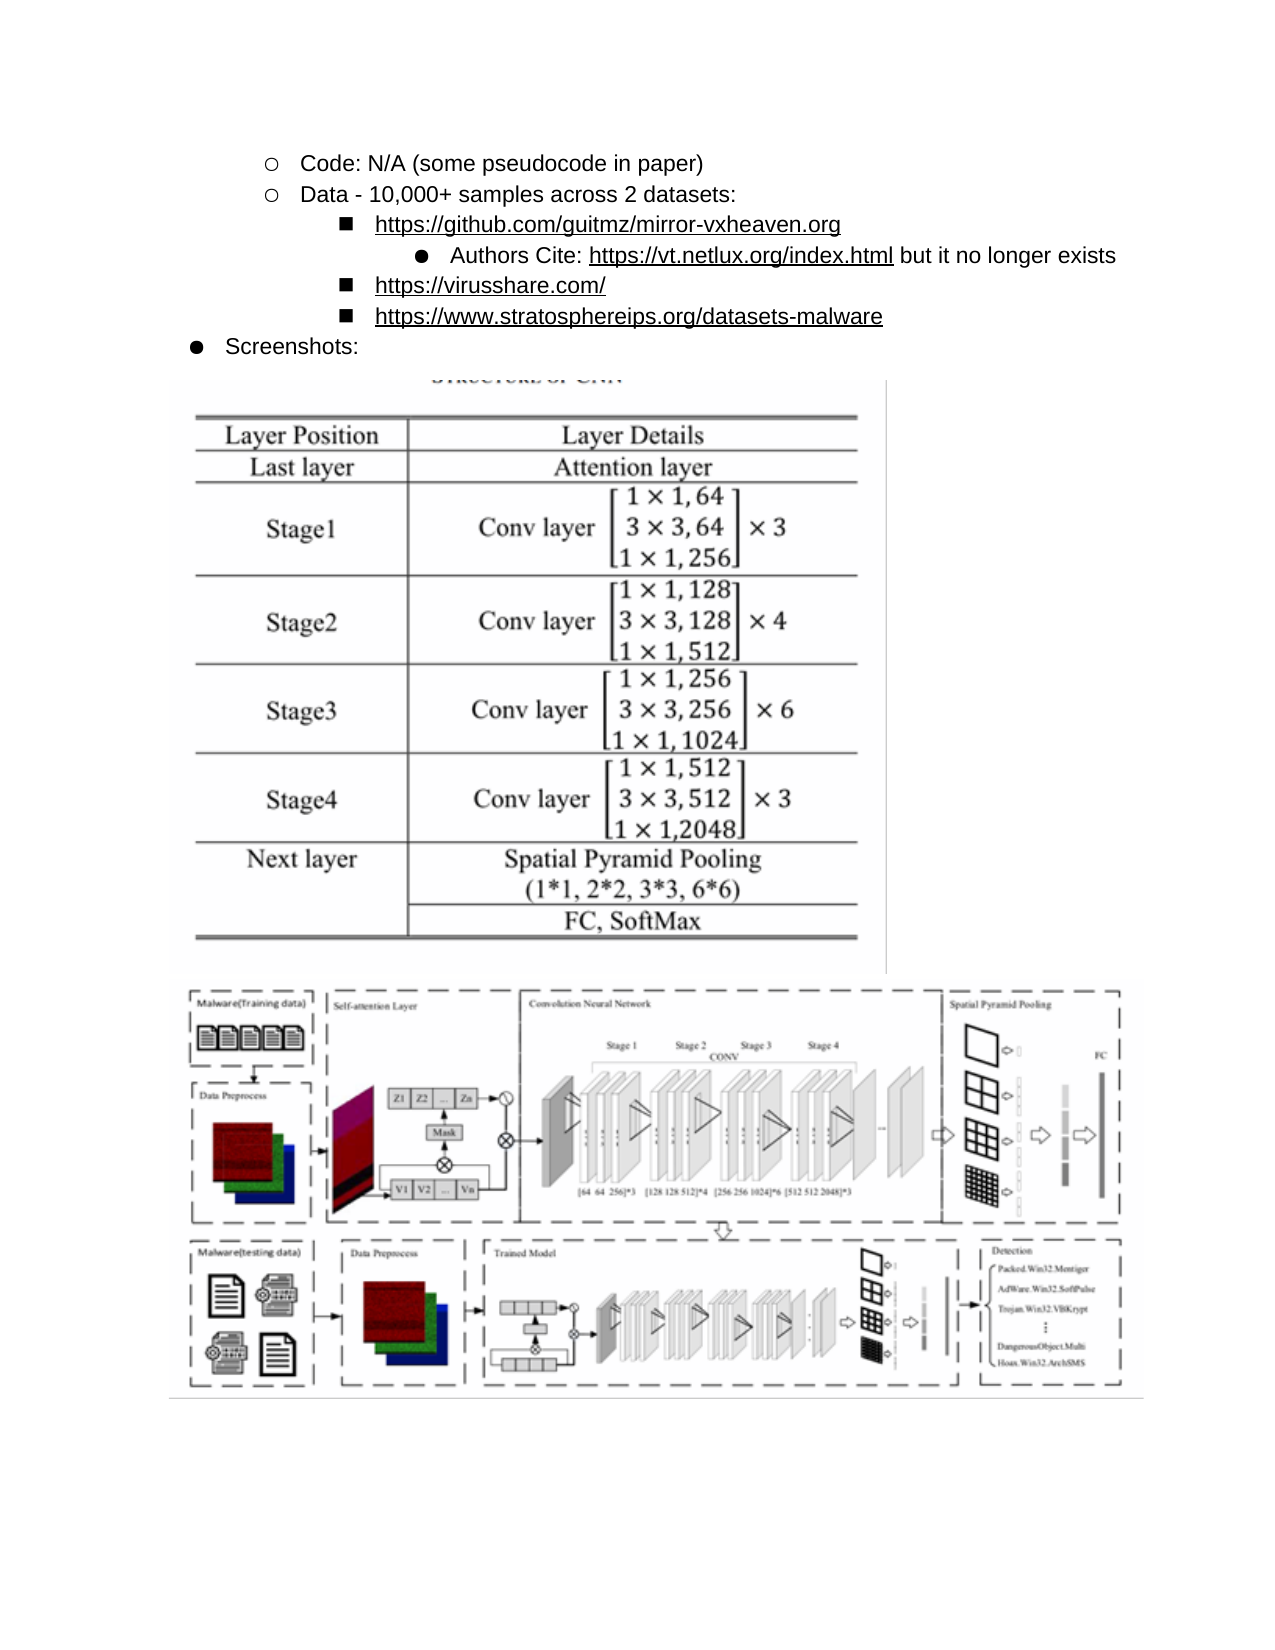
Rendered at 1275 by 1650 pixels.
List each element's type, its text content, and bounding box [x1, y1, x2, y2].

list Code: N/A (some pseudocode in paper) [262, 150, 1125, 176]
list Authors Cite: https://vt.netlux.org/index.html but it no longer exists [412, 242, 1125, 268]
list Screenshots: [187, 333, 1125, 359]
list https://www.stratosphereips.org/datasets-malware [337, 303, 1125, 329]
list https://github.com/guitmz/mirror-vxheaven.org [337, 211, 1125, 237]
list https://virusshare.com/ [337, 272, 1125, 298]
list Data - 10,000+ samples across 2 datasets: [262, 181, 1125, 207]
